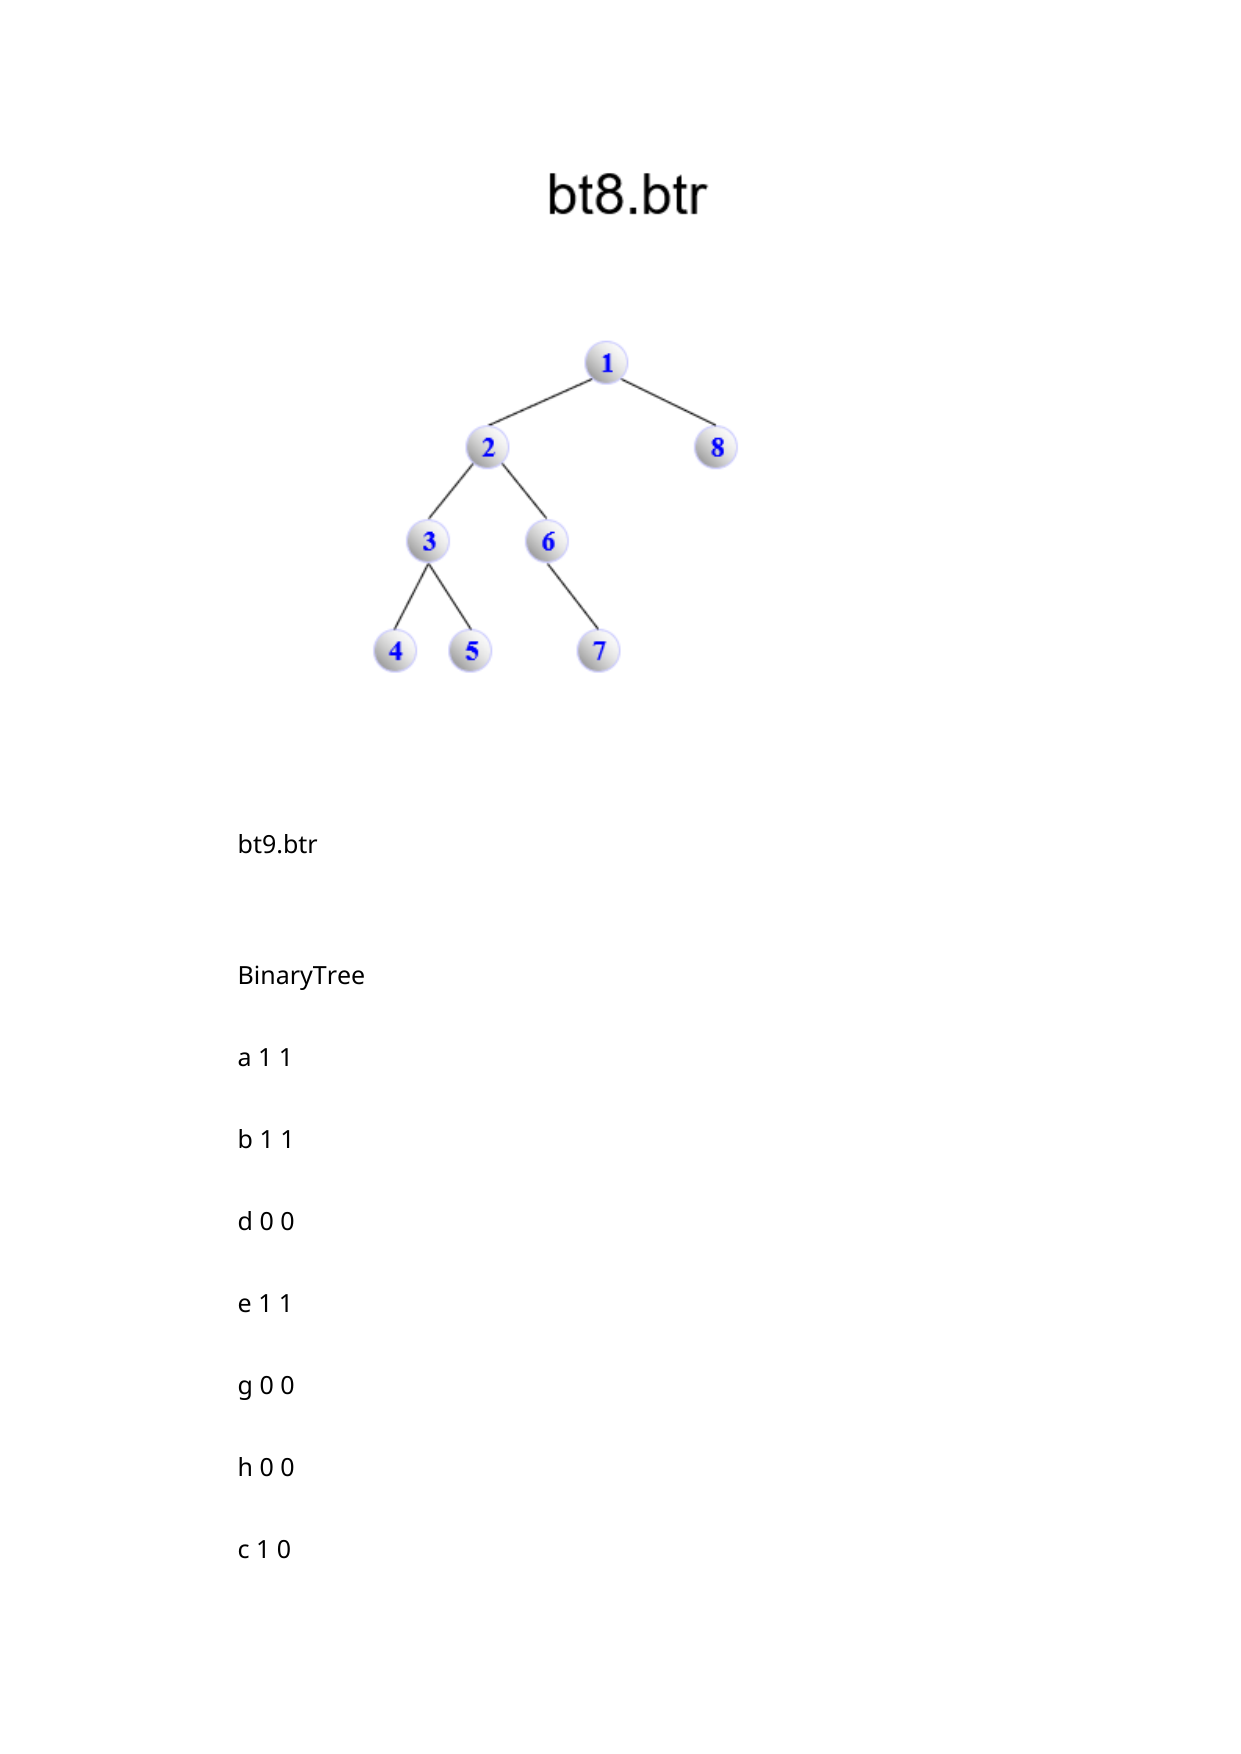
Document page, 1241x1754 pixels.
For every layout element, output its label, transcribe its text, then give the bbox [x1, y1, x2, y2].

text b 1 1 [187, 1106, 1053, 1171]
text BinaryTree [187, 942, 1053, 1007]
text bt9.btr [187, 811, 1053, 876]
text g 0 0 [187, 1352, 1053, 1417]
text a 1 1 [187, 1024, 1053, 1089]
text h 0 0 [187, 1434, 1053, 1499]
picture [289, 162, 1001, 687]
text d 0 0 [187, 1188, 1053, 1253]
text c 1 0 [187, 1516, 1053, 1581]
text e 1 1 [187, 1270, 1053, 1335]
